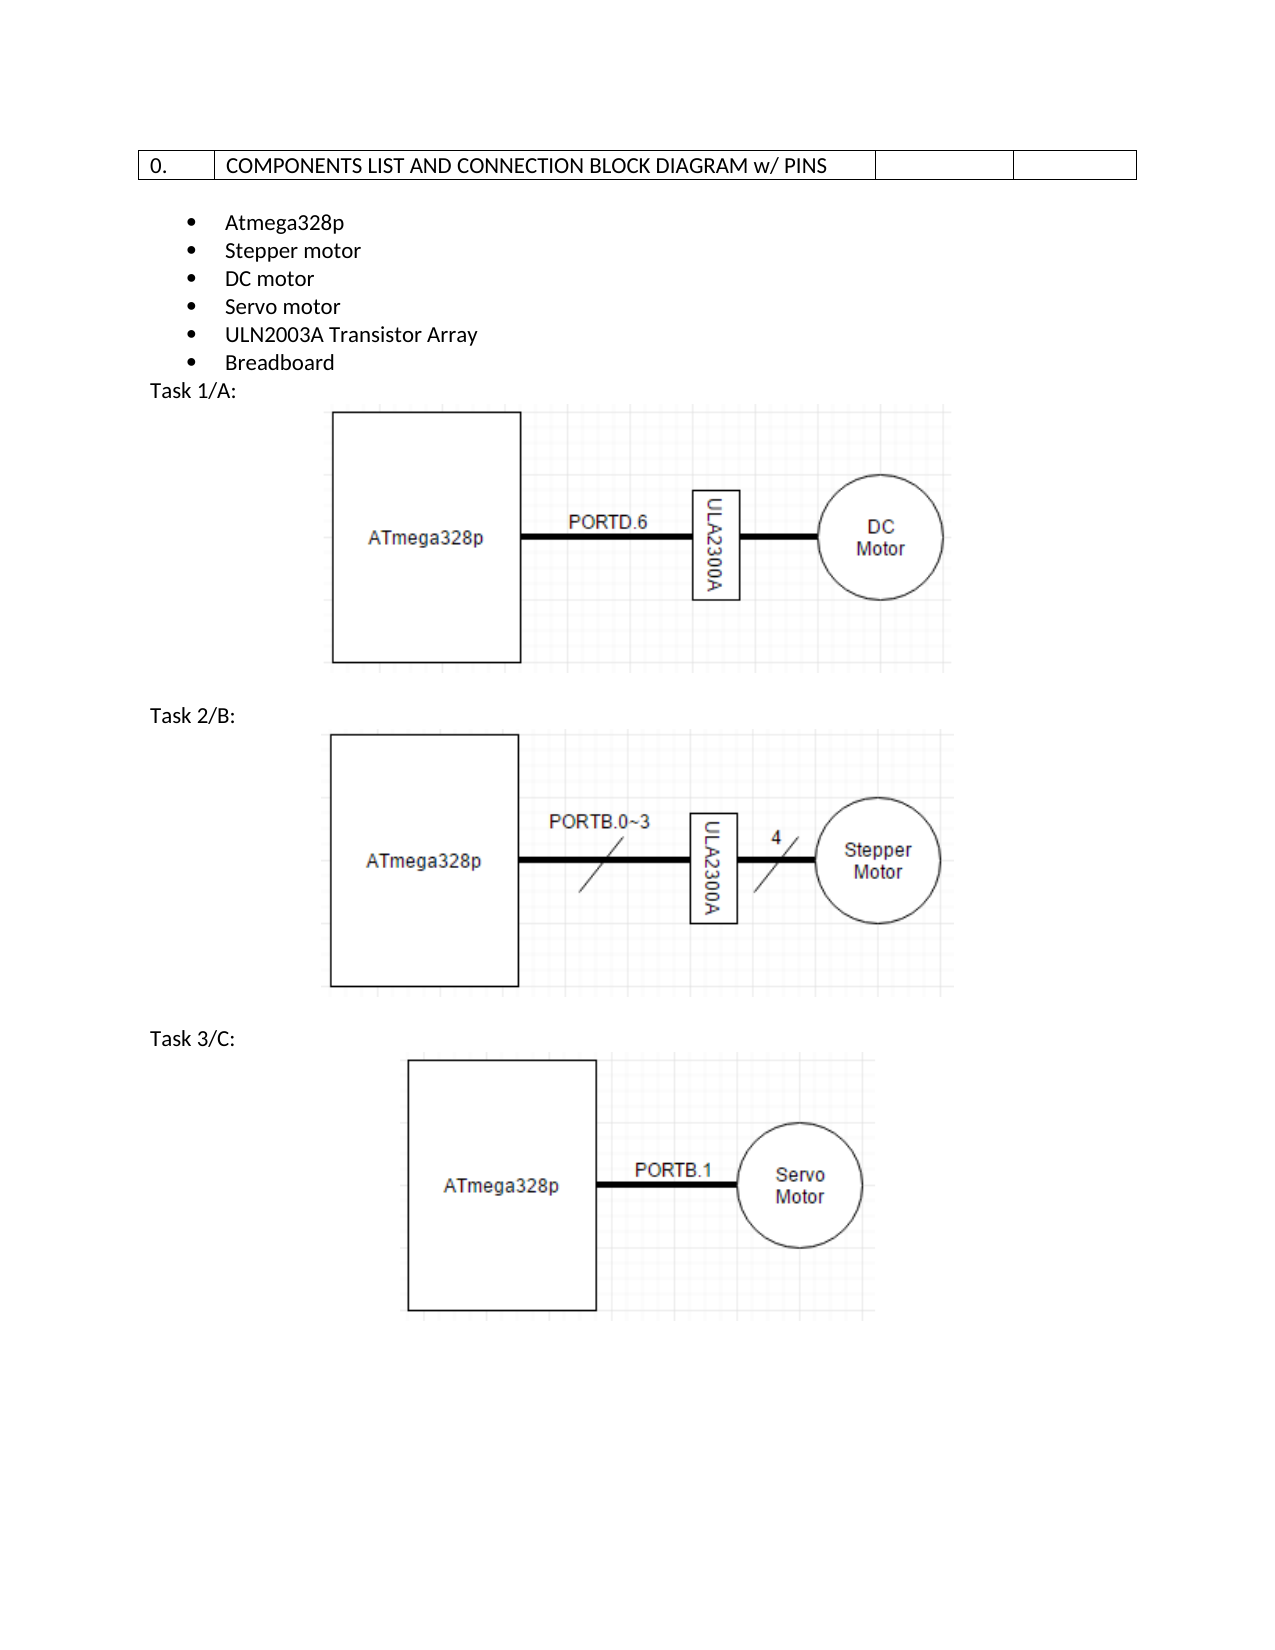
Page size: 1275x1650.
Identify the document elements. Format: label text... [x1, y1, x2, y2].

text Task 3/C: [150, 1024, 1125, 1052]
table_header COMPONENTS LIST AND CONNECTION BLOCK DIAGRAM w/ PINS [215, 151, 875, 179]
text Task 1/A: [150, 376, 1125, 404]
picture [321, 729, 954, 997]
list Atmega328p [187, 208, 1125, 236]
list Breadboard [187, 348, 1125, 376]
picture [400, 1052, 876, 1321]
table_header 0. [139, 151, 214, 179]
table_header [876, 151, 1013, 179]
picture [323, 404, 952, 673]
table_header [1014, 151, 1136, 179]
list Stepper motor [187, 236, 1125, 264]
list DC motor [187, 264, 1125, 292]
list ULN2003A Transistor Array [187, 320, 1125, 348]
text Task 2/B: [150, 701, 1125, 729]
list Servo motor [187, 292, 1125, 320]
